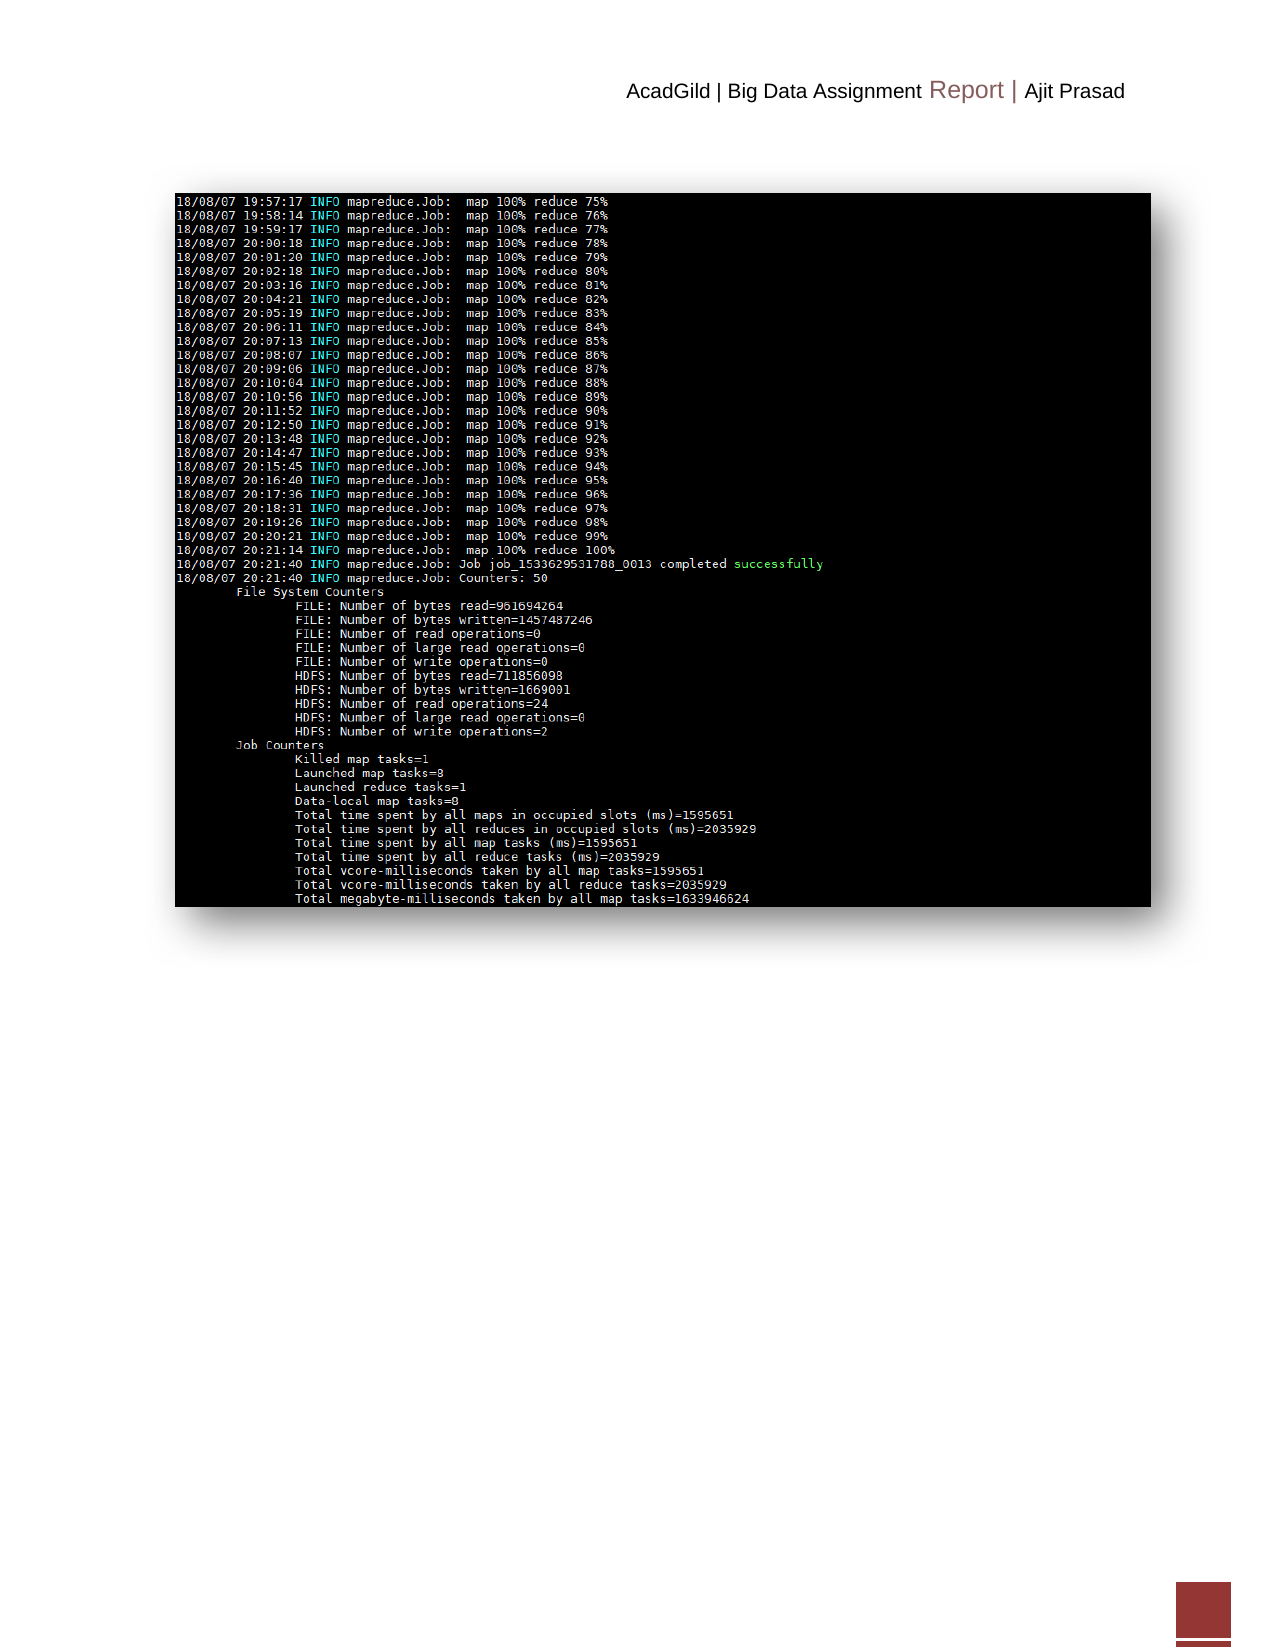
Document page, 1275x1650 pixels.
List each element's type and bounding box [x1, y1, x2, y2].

picture [175, 193, 1151, 907]
